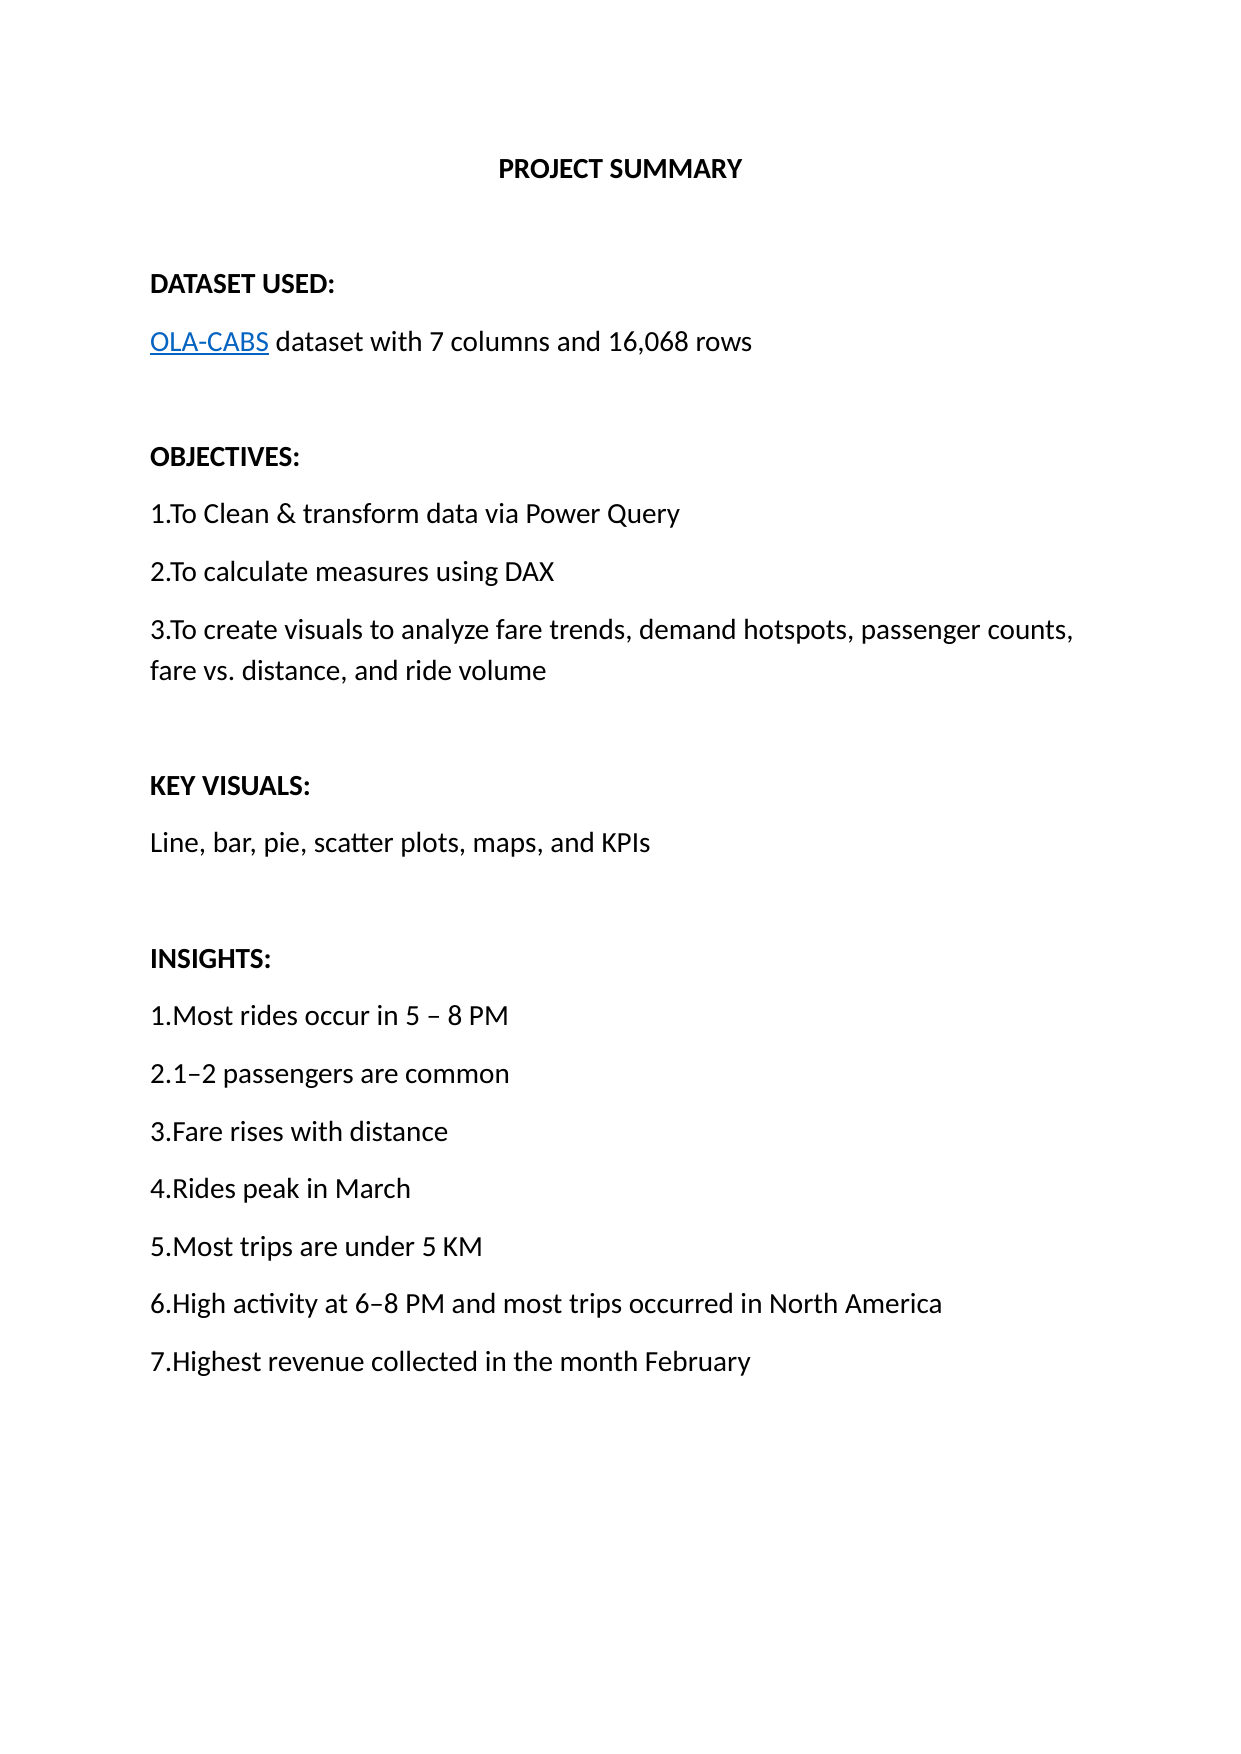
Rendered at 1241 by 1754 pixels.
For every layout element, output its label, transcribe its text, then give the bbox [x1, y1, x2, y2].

text INSIGHTS: [150, 940, 1090, 975]
text 3.Fare rises with distance [150, 1113, 1090, 1148]
text 2.To calculate measures using DAX [150, 553, 1090, 589]
text 5.Most trips are under 5 KM [150, 1228, 1090, 1263]
text 4.Rides peak in March [150, 1170, 1090, 1206]
text 1.Most rides occur in 5 – 8 PM [150, 997, 1090, 1033]
text Line, bar, pie, scatter plots, maps, and KPIs [150, 824, 1090, 860]
text PROJECT SUMMARY [150, 150, 1090, 186]
text 6.High activity at 6–8 PM and most trips occurred in North America [150, 1285, 1090, 1321]
text OLA-CABS dataset with 7 columns and 16,068 rows [150, 323, 1090, 358]
text 3.To create visuals to analyze fare trends, demand hotspots, passenger counts, fare vs. distance, and ride volume [150, 611, 1090, 687]
text DATASET USED: [150, 265, 1090, 301]
text OBJECTIVES: [150, 438, 1090, 474]
text KEY VISUALS: [150, 767, 1090, 803]
text 1.To Clean & transform data via Power Query [150, 496, 1090, 531]
text 7.Highest revenue collected in the month February [150, 1343, 1090, 1379]
text 2.1–2 passengers are common [150, 1055, 1090, 1091]
